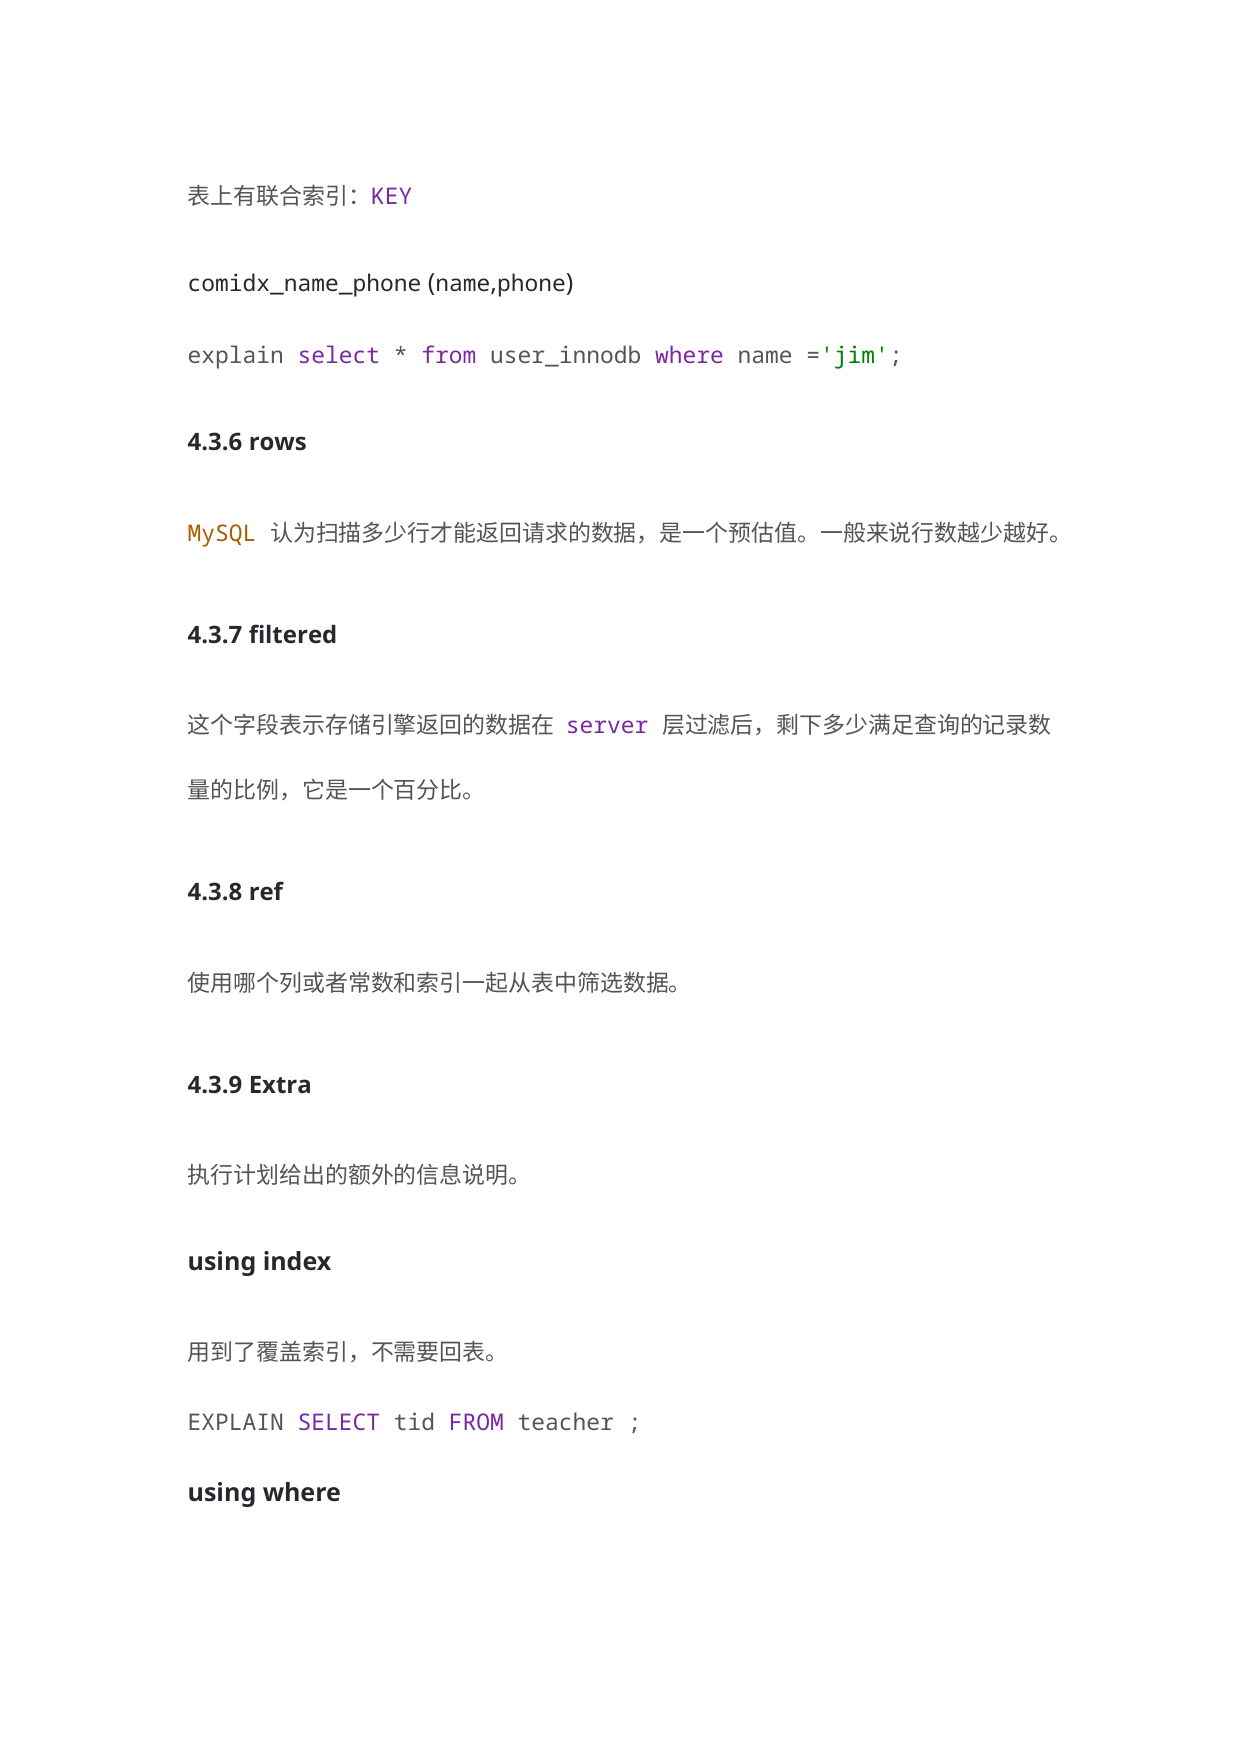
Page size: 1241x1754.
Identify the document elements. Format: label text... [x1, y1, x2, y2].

text 表上有联合索引：KEY [187, 162, 1053, 227]
text comidx_name_phone (name,phone) [187, 249, 1053, 314]
text 执行计划给出的额外的信息说明。 [187, 1141, 1053, 1206]
subtitle 4.3.6 rows [187, 409, 1053, 474]
text explain select * from user_innodb where name ='jim'; [187, 339, 1053, 371]
text using index [187, 1228, 1053, 1293]
text EXPLAIN SELECT tid FROM teacher ; [187, 1405, 1053, 1438]
text using where [187, 1459, 1053, 1524]
text MySQL 认为扫描多少行才能返回请求的数据，是一个预估值。一般来说行数越少越好。 [187, 499, 1053, 564]
text 这个字段表示存储引擎返回的数据在 server 层过滤后，剩下多少满足查询的记录数量的比例，它是一个百分比。 [187, 691, 1053, 821]
text 使用哪个列或者常数和索引一起从表中筛选数据。 [187, 949, 1053, 1014]
subtitle 4.3.7 filtered [187, 601, 1053, 666]
text 用到了覆盖索引，不需要回表。 [187, 1318, 1053, 1383]
subtitle 4.3.8 ref [187, 859, 1053, 924]
subtitle 4.3.9 Extra [187, 1051, 1053, 1116]
